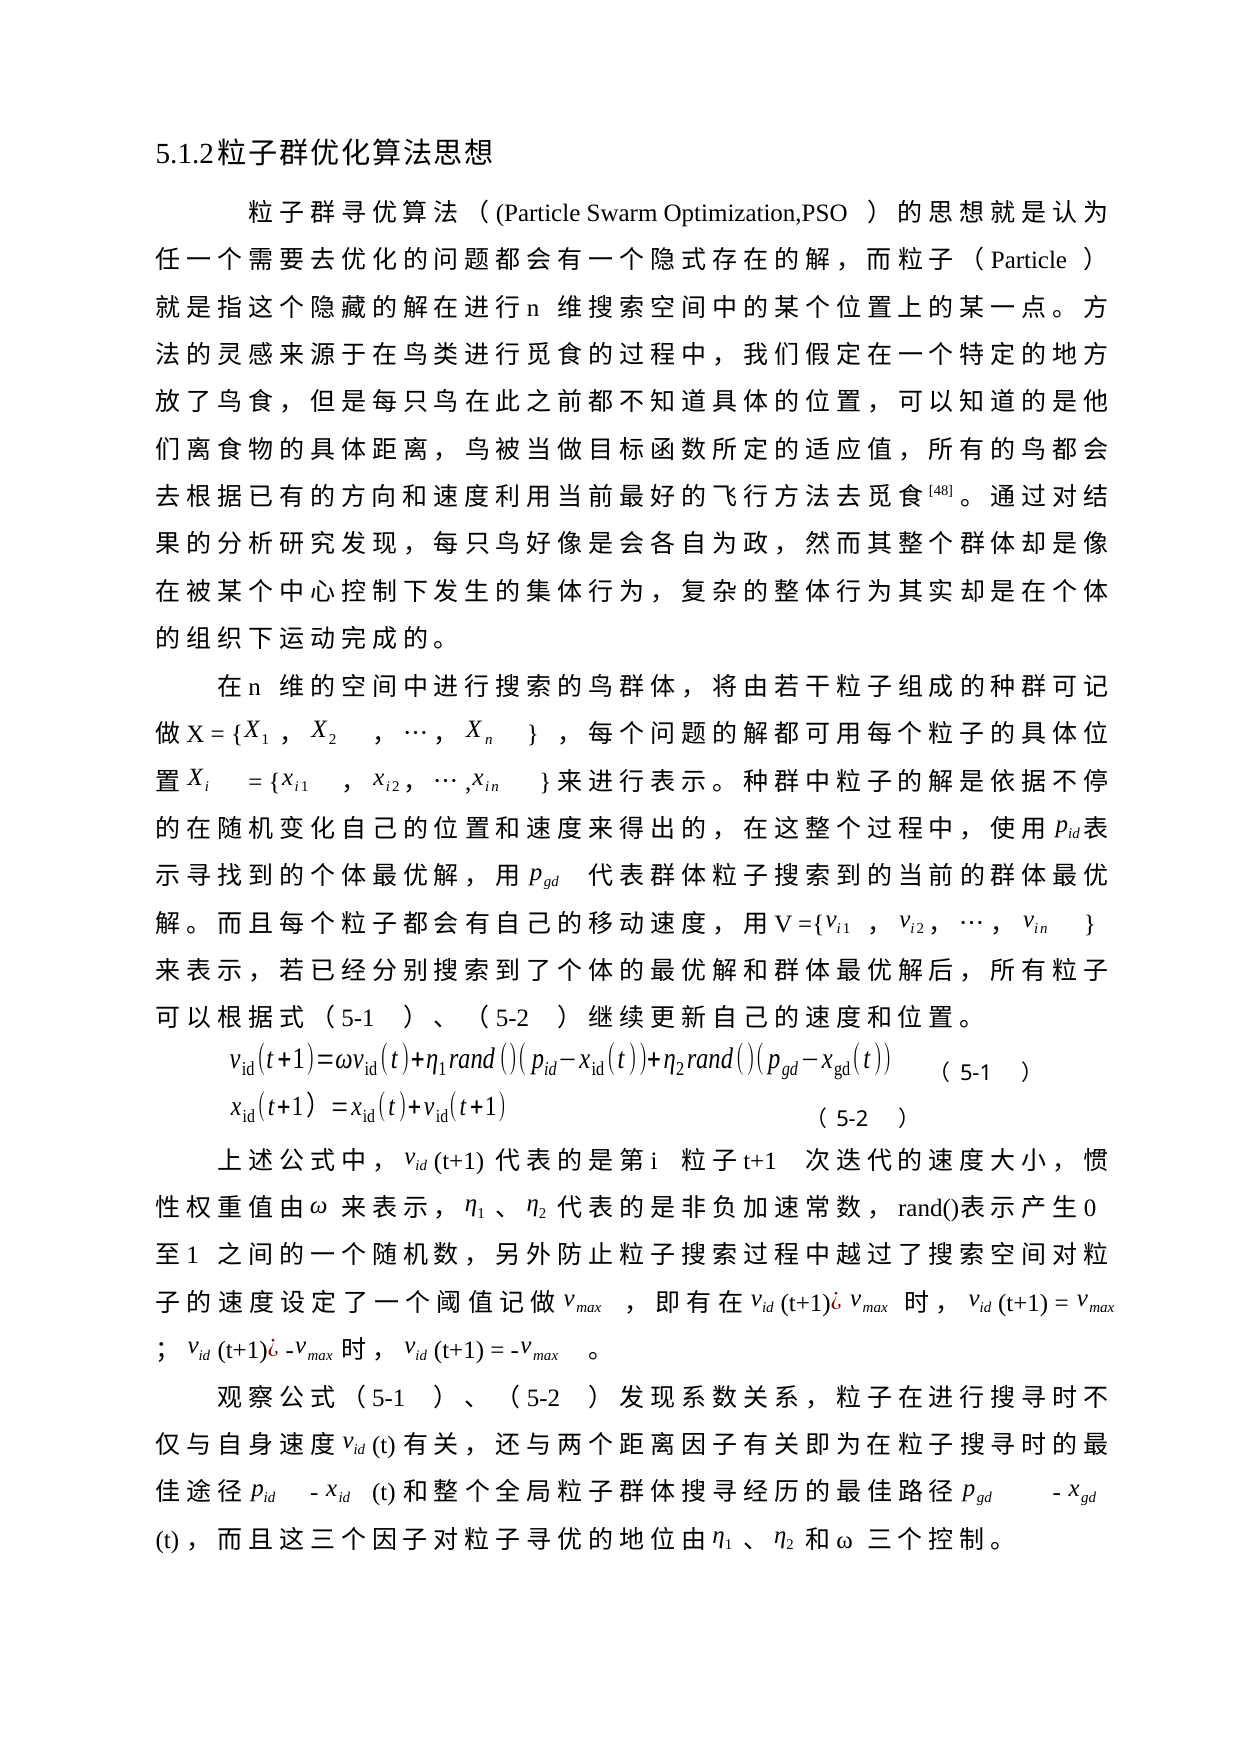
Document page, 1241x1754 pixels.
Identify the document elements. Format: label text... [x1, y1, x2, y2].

text 观察公式（5-1）、（5-2）发现系数关系，粒子在进行搜寻时不仅与自身速度(t)有关，还与两个距离因子有关即为在粒子搜寻时的最佳途径 - (t)和整个全局粒子群体搜寻经历的最佳路径 - (t)，而且这三个因子对粒子寻优的地位由、和ω三个控制。 [155, 1372, 1114, 1561]
text （5-2） [155, 1087, 1114, 1134]
text 上述公式中，(t+1)代表的是第i粒子t+1次迭代的速度大小，惯性权重值由来表示，、代表的是非负加速常数，rand()表示产生0至1之间的一个随机数，另外防止粒子搜索过程中越过了搜索空间对粒子的速度设定了一个阈值记做，即有在(t+1) 时，(t+1) = ；(t+1) -时，(t+1) = -。 [155, 1134, 1114, 1372]
text 在n维的空间中进行搜索的鸟群体，将由若干粒子组成的种群可记做X = {， ，…， }，每个问题的解都可用每个粒子的具体位置 = { ，，…, }来进行表示。种群中粒子的解是依据不停的在随机变化自己的位置和速度来得出的，在这整个过程中，使用表示寻找到的个体最优解，用代表群体粒子搜索到的当前的群体最优解。而且每个粒子都会有自己的移动速度，用V ={，，…， }来表示，若已经分别搜索到了个体的最优解和群体最优解后，所有粒子可以根据式（5-1）、（5-2）继续更新自己的速度和位置。 [155, 661, 1114, 1040]
text （5-1） [155, 1040, 1114, 1087]
text 粒子群寻优算法（(Particle Swarm Optimization,PSO）的思想就是认为任一个需要去优化的问题都会有一个隐式存在的解，而粒子（Particle）就是指这个隐藏的解在进行n维搜索空间中的某个位置上的某一点。方法的灵感来源于在鸟类进行觅食的过程中，我们假定在一个特定的地方放了鸟食，但是每只鸟在此之前都不知道具体的位置，可以知道的是他们离食物的具体距离，鸟被当做目标函数所定的适应值，所有的鸟都会去根据已有的方向和速度利用当前最好的飞行方法去觅食[48]。通过对结果的分析研究发现，每只鸟好像是会各自为政，然而其整个群体却是像在被某个中心控制下发生的集体行为，复杂的整体行为其实却是在个体的组织下运动完成的。 [155, 187, 1114, 661]
subtitle 5.1.2粒子群优化算法思想 [155, 127, 1114, 174]
